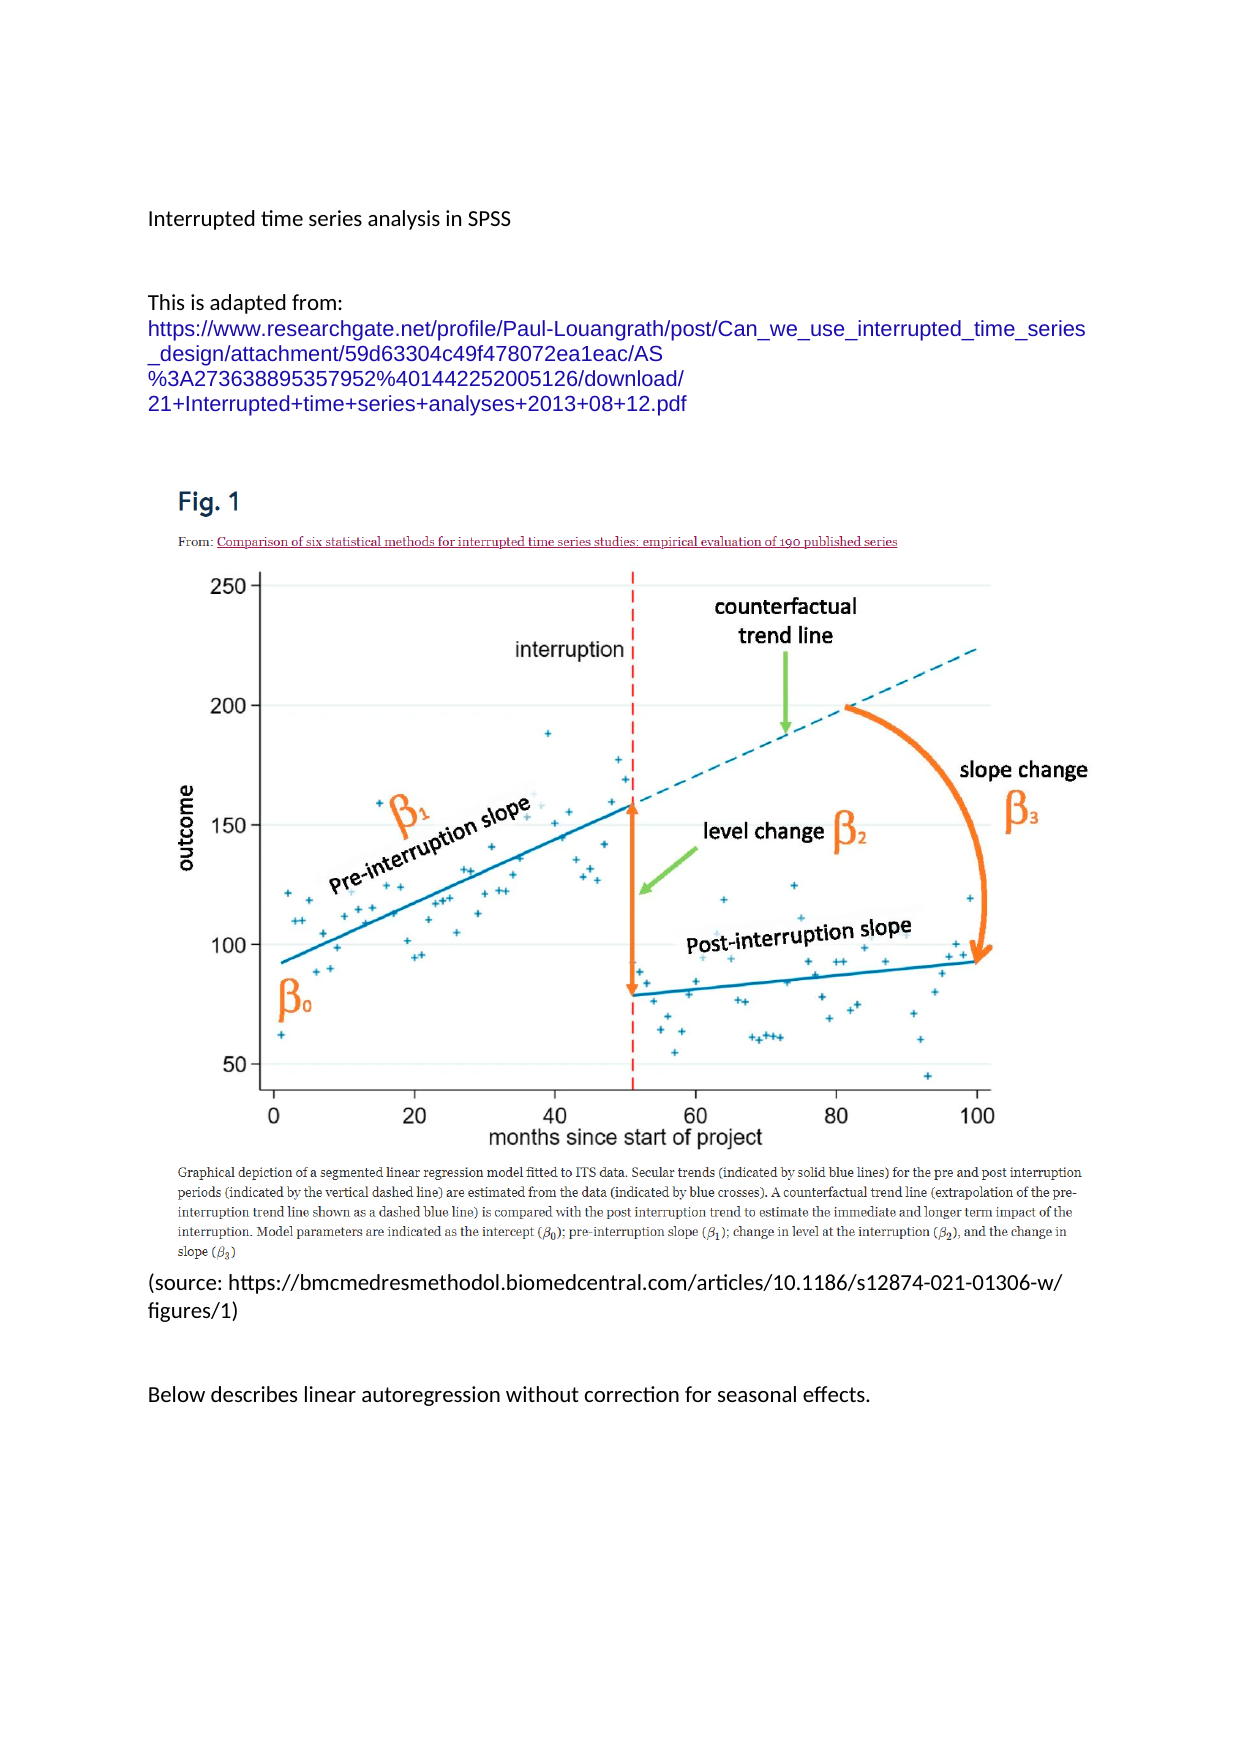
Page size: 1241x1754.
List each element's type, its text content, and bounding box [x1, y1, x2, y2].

picture [147, 472, 1093, 1268]
text Interrupted time series analysis in SPSS [148, 204, 1093, 232]
text (source: https://bmcmedresmethodol.biomedcentral.com/articles/10.1186/s12874-021-01306-w/figures/1) [148, 1268, 1093, 1324]
text Below describes linear autoregression without correction for seasonal effects. [148, 1380, 1093, 1408]
text This is adapted from: https://www.researchgate.net/profile/Paul-Louangrath/post/Can_we_use_interrupted_time_series_design/attachment/59d63304c49f478072ea1eac/AS%3A273638895357952%401442252005126/download/21+Interrupted+time+series+analyses+2013+08+12.pdf [148, 288, 1093, 417]
